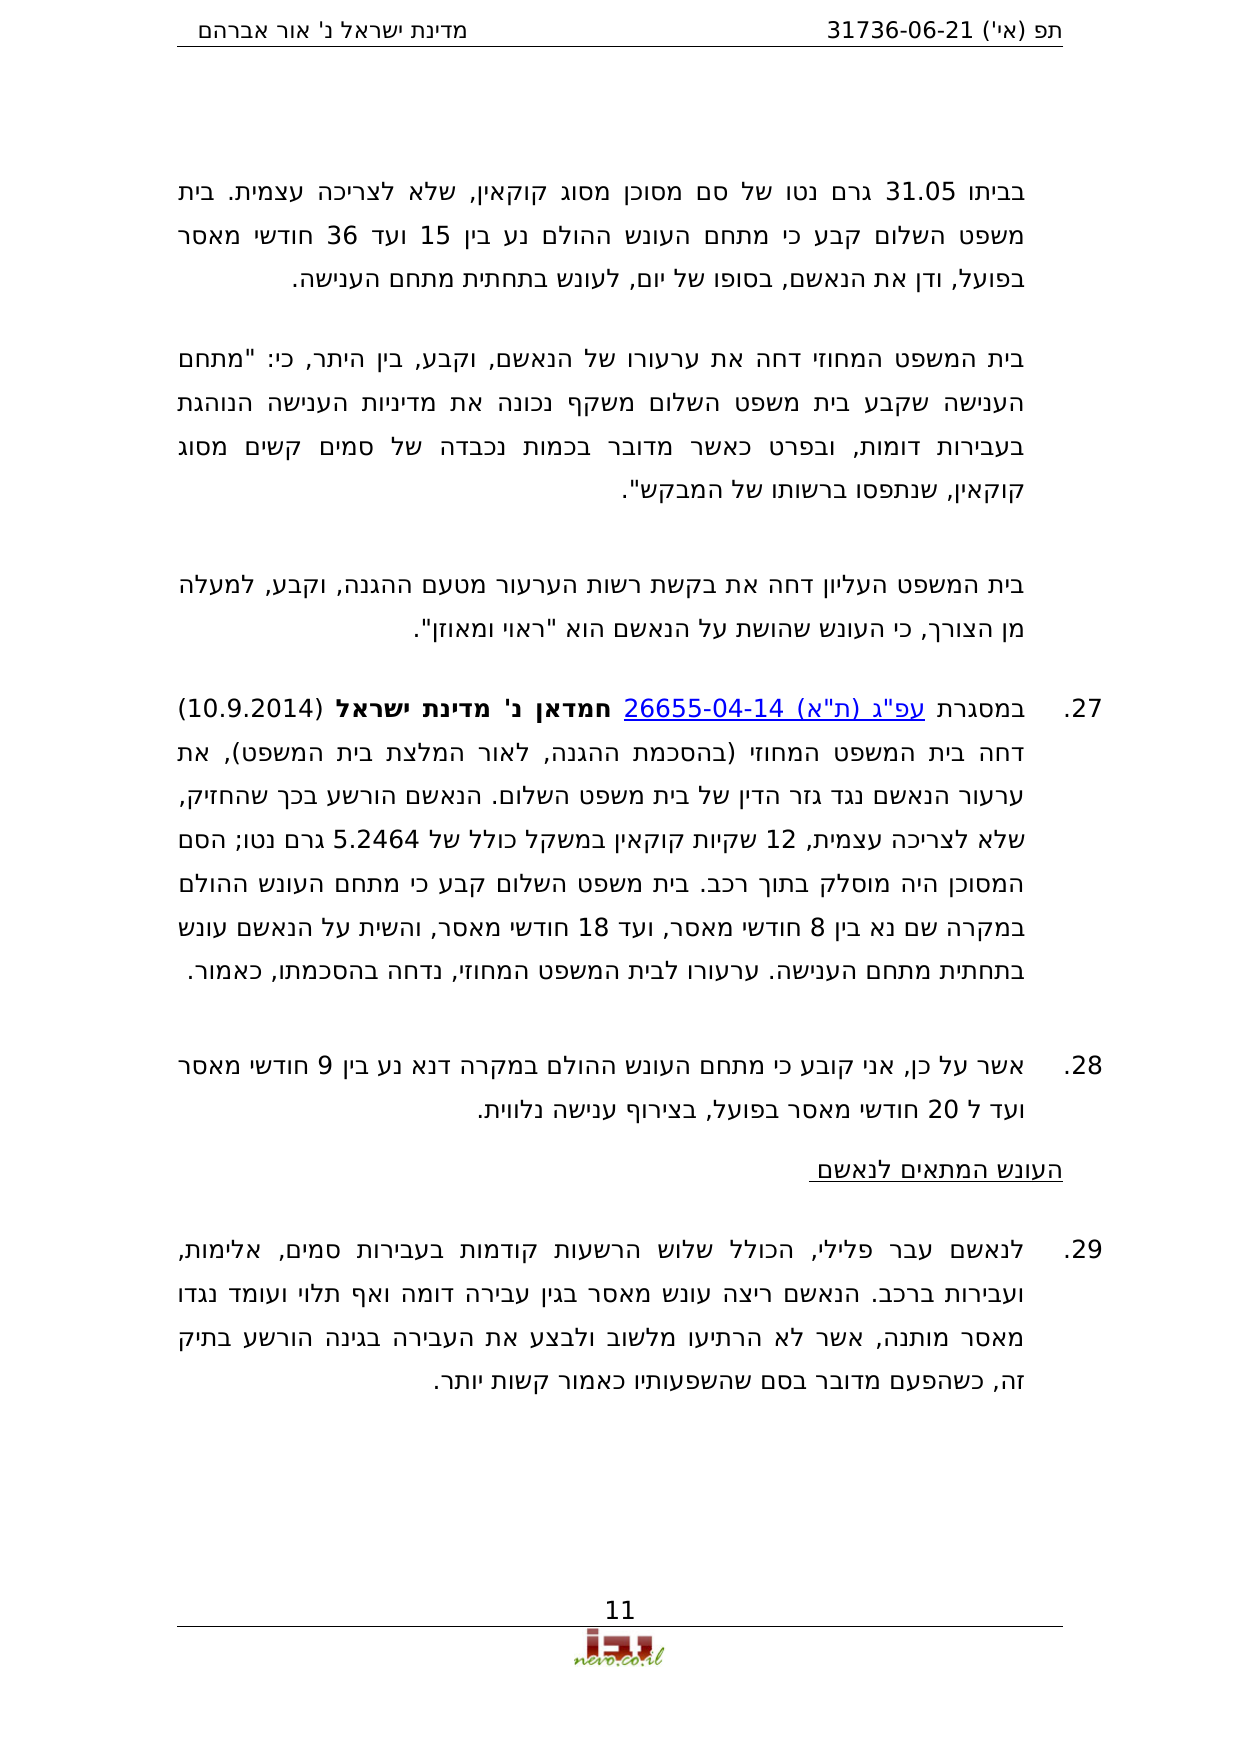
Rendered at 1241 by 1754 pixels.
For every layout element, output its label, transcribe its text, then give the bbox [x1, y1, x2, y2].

list לנאשם עבר פלילי, הכולל שלוש הרשעות קודמות בעבירות סמים, אלימות, ועבירות ברכב. הנאשם ריצה עונש מאסר בגין עבירה דומה ואף תלוי ועומד נגדו מאסר מותנה, אשר לא הרתיעו מלשוב ולבצע את העבירה בגינה הורשע בתיק זה, כשהפעם מדובר בסם שהשפעותיו כאמור קשות יותר. [177, 1235, 1063, 1396]
list במסגרת עפ"ג (ת"א) 26655-04-14‏ ‏חמדאן נ' מדינת ישראל (10.9.2014) דחה בית המשפט המחוזי (בהסכמת ההגנה, לאור המלצת בית המשפט), את ערעור הנאשם נגד גזר הדין של בית משפט השלום. הנאשם הורשע בכך שהחזיק, שלא לצריכה עצמית, 12 שקיות קוקאין במשקל כולל של 5.2464 גרם נטו; הסם המסוכן היה מוסלק בתוך רכב. בית משפט השלום קבע כי מתחם העונש ההולם במקרה שם נא בין 8 חודשי מאסר, ועד 18 חודשי מאסר, והשית על הנאשם עונש בתחתית מתחם הענישה. ערעורו לבית המשפט המחוזי, נדחה בהסכמתו, כאמור. [177, 694, 1063, 986]
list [177, 177, 1063, 294]
list בית המשפט המחוזי דחה את ערעורו של הנאשם, וקבע, בין היתר, כי: "מתחם הענישה שקבע בית משפט השלום משקף נכונה את מדיניות הענישה הנוהגת בעבירות דומות, ובפרט כאשר מדובר בכמות נכבדה של סמים קשים מסוג קוקאין, שנתפסו ברשותו של המבקש". [177, 344, 1026, 505]
text העונש המתאים לנאשם [177, 1156, 1063, 1185]
list בית המשפט העליון דחה את בקשת רשות הערעור מטעם ההגנה, וקבע, למעלה מן הצורך, כי העונש שהושת על הנאשם הוא "ראוי ומאוזן". [177, 571, 1026, 643]
picture [574, 1628, 666, 1667]
list אשר על כן, אני קובע כי מתחם העונש ההולם במקרה דנא נע בין 9 חודשי מאסר ועד ל 20 חודשי מאסר בפועל, בצירוף ענישה נלווית. [177, 1051, 1063, 1124]
